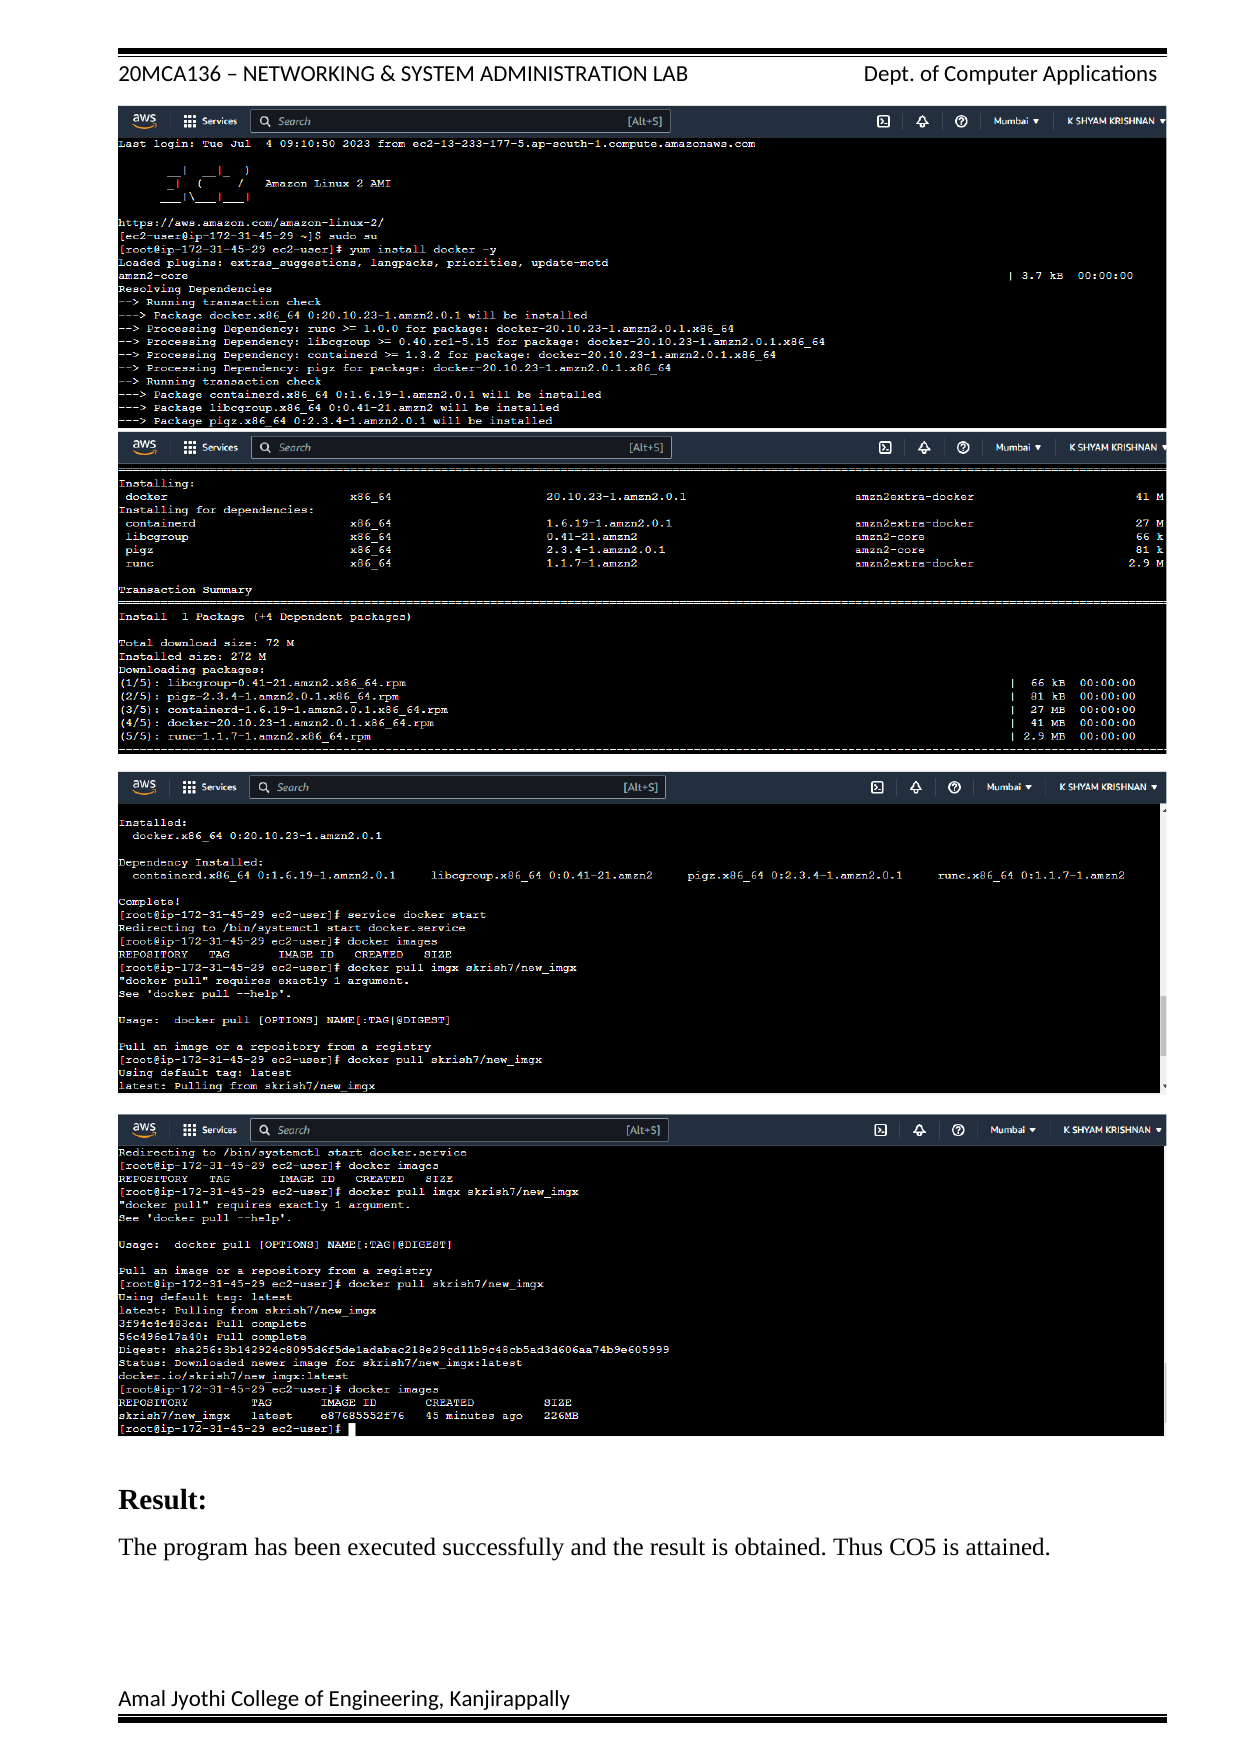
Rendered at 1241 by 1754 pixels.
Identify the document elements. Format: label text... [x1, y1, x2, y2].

picture [118, 1111, 1167, 1437]
picture [118, 770, 1167, 1095]
text The program has been executed successfully and the result is obtained. Thus CO5 is attained. [118, 1532, 1167, 1561]
picture [118, 103, 1167, 754]
text Result: [118, 1453, 1167, 1515]
